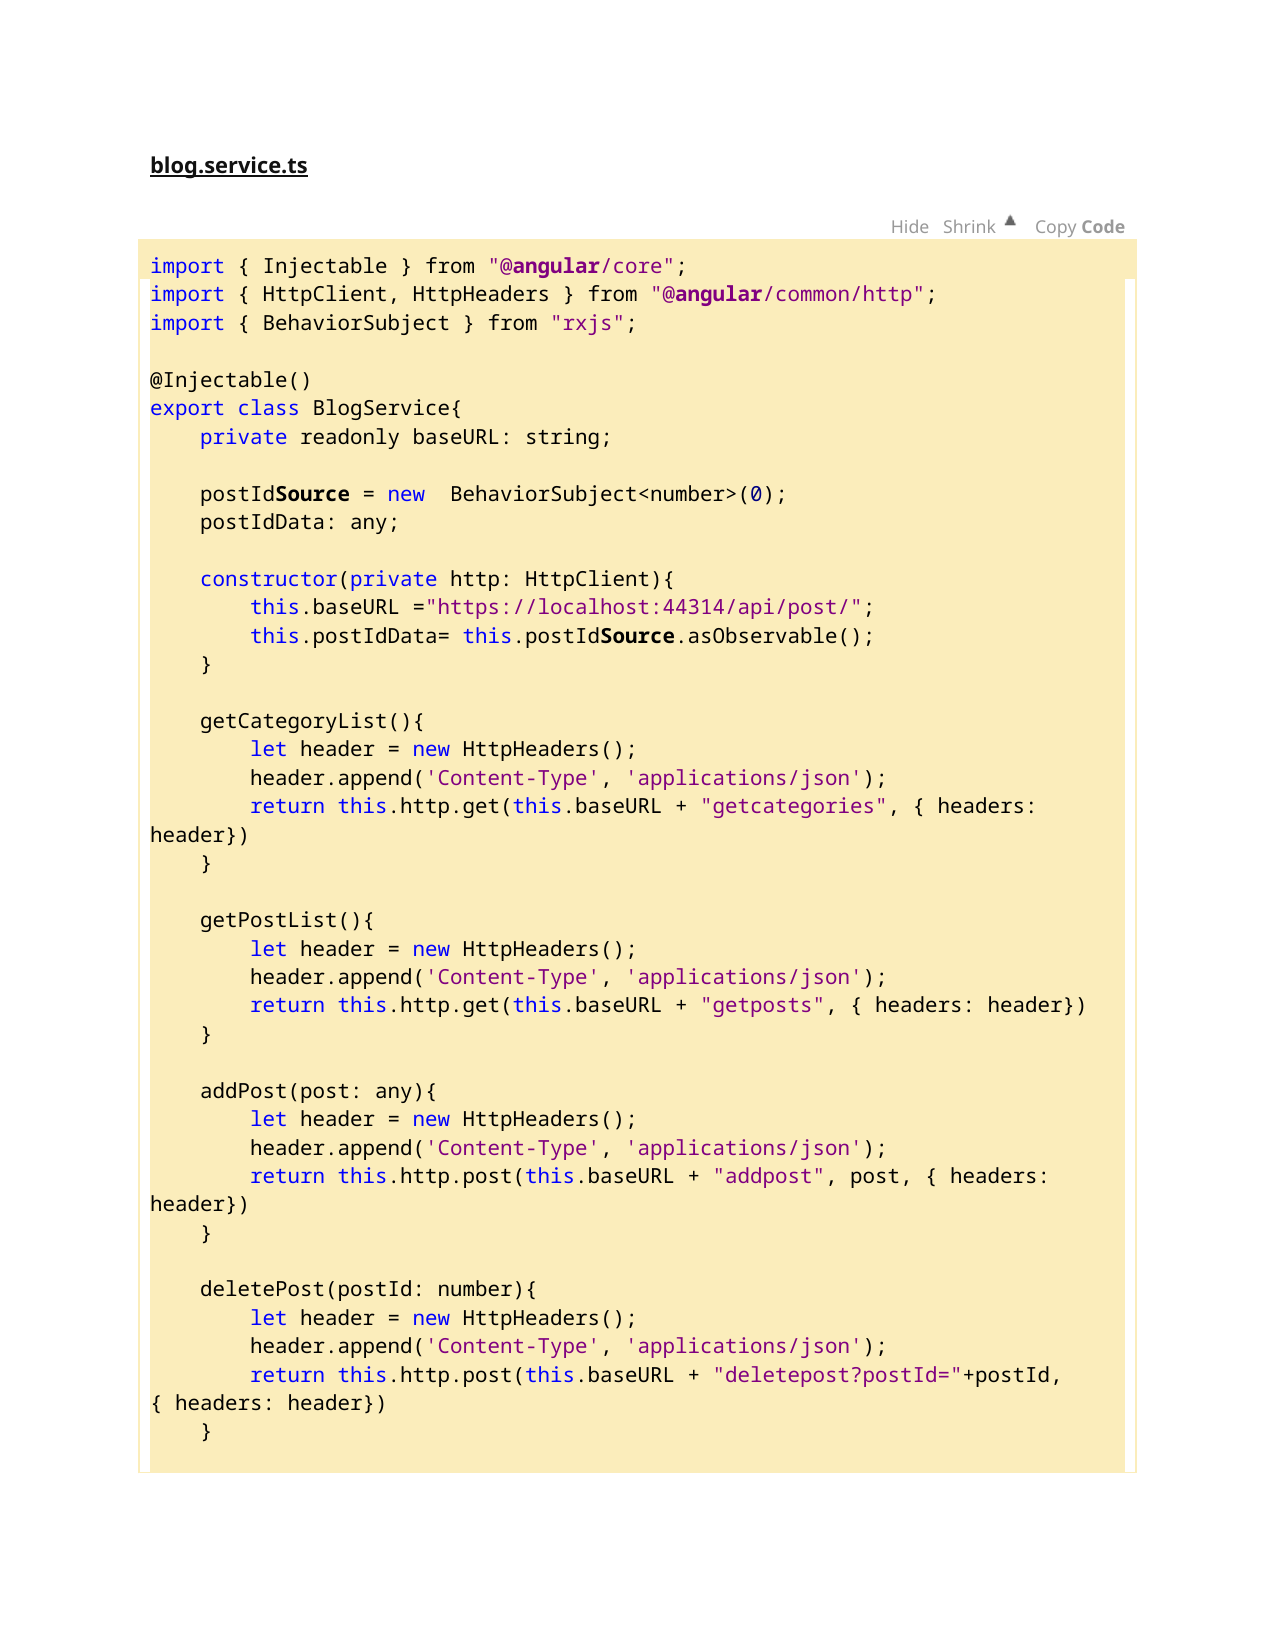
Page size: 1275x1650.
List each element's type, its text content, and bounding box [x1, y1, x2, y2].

text } [150, 1019, 1125, 1047]
text return this.http.post(this.baseURL + "addpost", post, { headers: header}) [150, 1161, 1125, 1218]
text let header = new HttpHeaders(); [150, 1104, 1125, 1133]
text header.append('Content-Type', 'applications/json'); [150, 763, 1125, 791]
text this.postIdData= this.postIdSource.asObservable(); [150, 621, 1125, 649]
text import { BehaviorSubject } from "rxjs"; [150, 308, 1125, 336]
text let header = new HttpHeaders(); [150, 934, 1125, 962]
text blog.service.ts [150, 150, 1125, 180]
text let header = new HttpHeaders(); [150, 1303, 1125, 1331]
text } [150, 1218, 1125, 1246]
text postIdData: any; [150, 507, 1125, 536]
text header.append('Content-Type', 'applications/json'); [150, 1133, 1125, 1161]
text addPost(post: any){ [150, 1076, 1125, 1104]
text private readonly baseURL: string; [150, 422, 1125, 450]
picture [1000, 208, 1026, 234]
text let header = new HttpHeaders(); [150, 734, 1125, 763]
text import { HttpClient, HttpHeaders } from "@angular/common/http"; [150, 279, 1125, 308]
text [150, 1331, 1125, 1360]
text header.append('Content-Type', 'applications/json'); [150, 962, 1125, 991]
text this.baseURL ="https://localhost:44314/api/post/"; [150, 592, 1125, 621]
text return this.http.get(this.baseURL + "getposts", { headers: header}) [150, 991, 1125, 1019]
text return this.http.get(this.baseURL + "getcategories", { headers: header}) [150, 791, 1125, 848]
text getPostList(){ [150, 905, 1125, 934]
text constructor(private http: HttpClient){ [150, 564, 1125, 592]
text return this.http.post(this.baseURL + "deletepost?postId="+postId, { headers: header}) [150, 1360, 1125, 1417]
text getCategoryList(){ [150, 706, 1125, 734]
text } [150, 1417, 1125, 1445]
text import { Injectable } from "@angular/core"; [140, 241, 1135, 279]
text } [150, 649, 1125, 678]
text Hide Shrink Copy Code [150, 209, 1125, 239]
text deletePost(postId: number){ [150, 1274, 1125, 1303]
text export class BlogService{ [150, 393, 1125, 422]
text } [150, 848, 1125, 877]
text @Injectable() [150, 365, 1125, 393]
text postIdSource = new BehaviorSubject<number>(0); [150, 479, 1125, 507]
